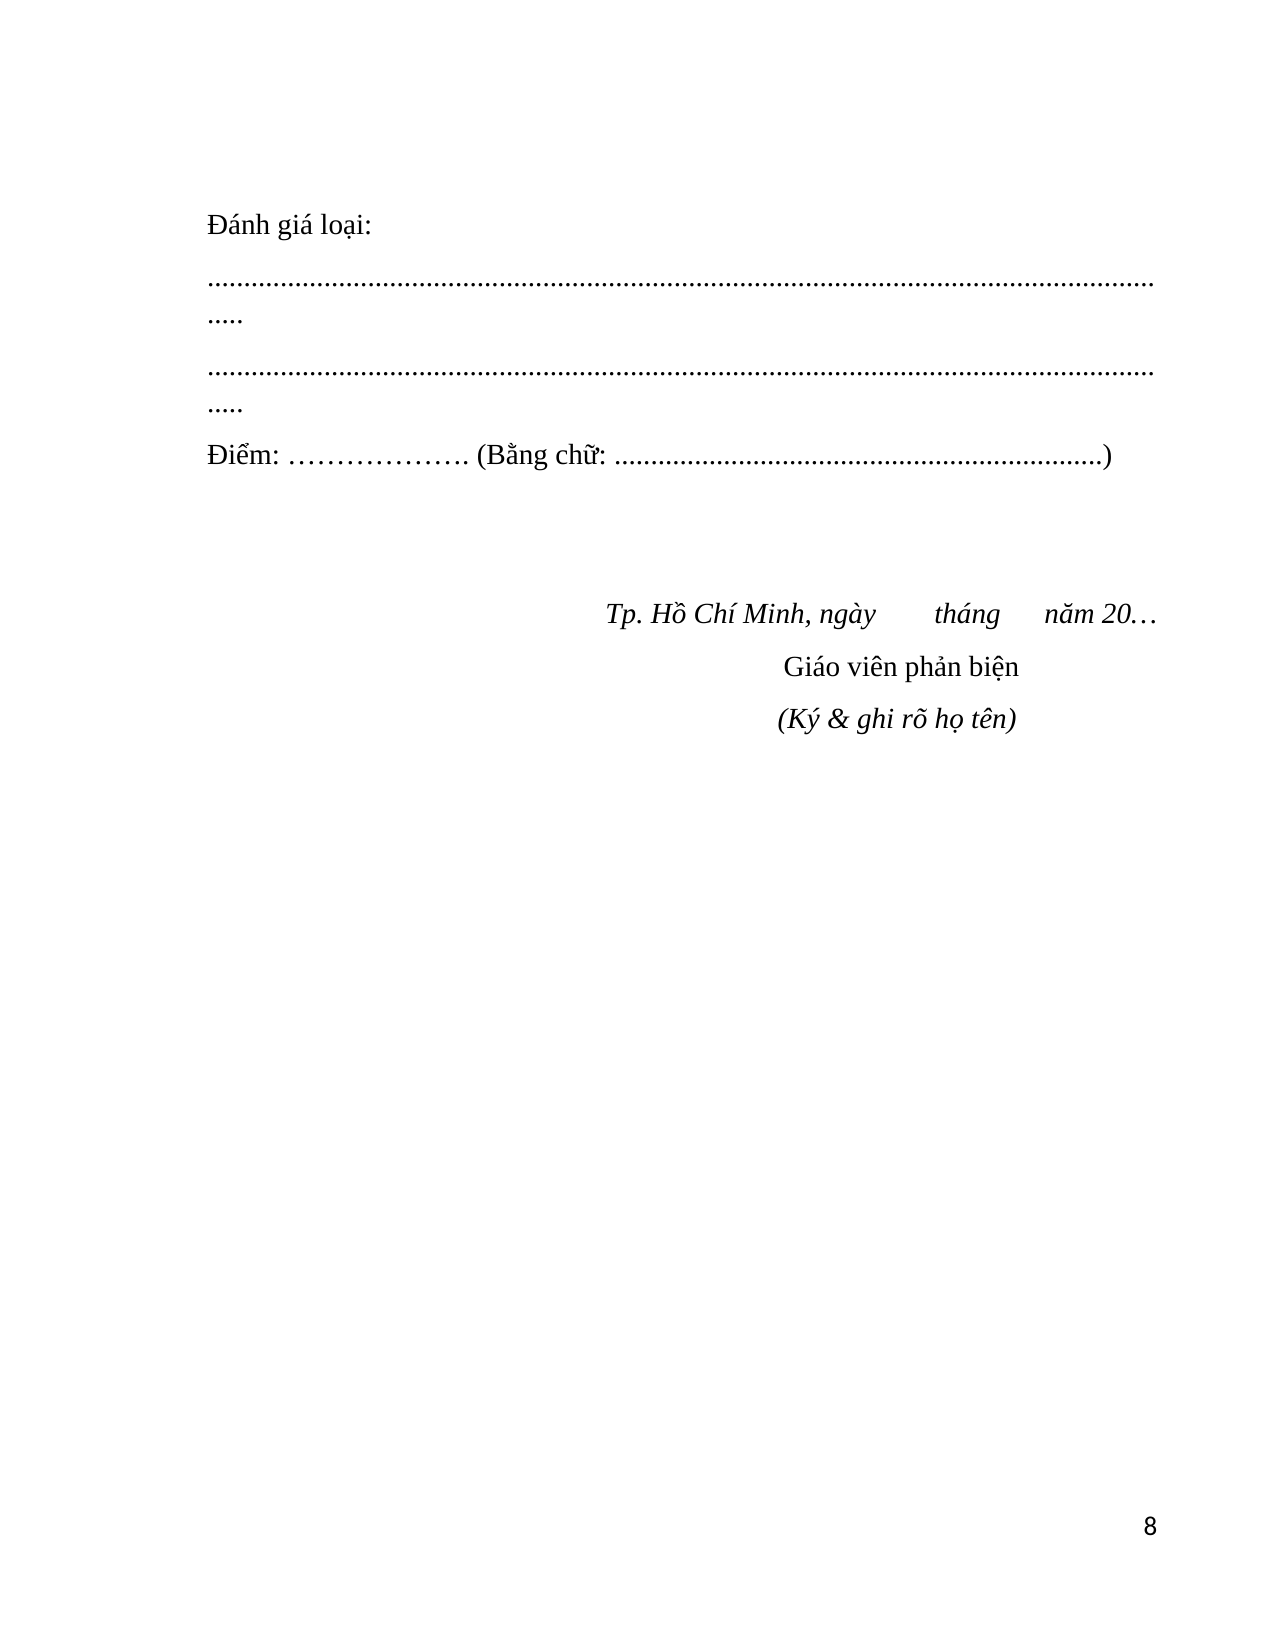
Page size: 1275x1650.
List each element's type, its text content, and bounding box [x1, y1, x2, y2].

text Điểm: ………………. (Bằng chữ: ...................................................................) [207, 437, 1157, 471]
text Giáo viên phản biện [207, 649, 1019, 682]
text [207, 348, 1157, 418]
text (Ký & ghi rõ họ tên) [207, 702, 1019, 735]
text Tp. Hồ Chí Minh, ngày tháng năm 20… [207, 596, 1157, 629]
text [207, 259, 1157, 329]
text Đánh giá loại: [207, 207, 1157, 240]
